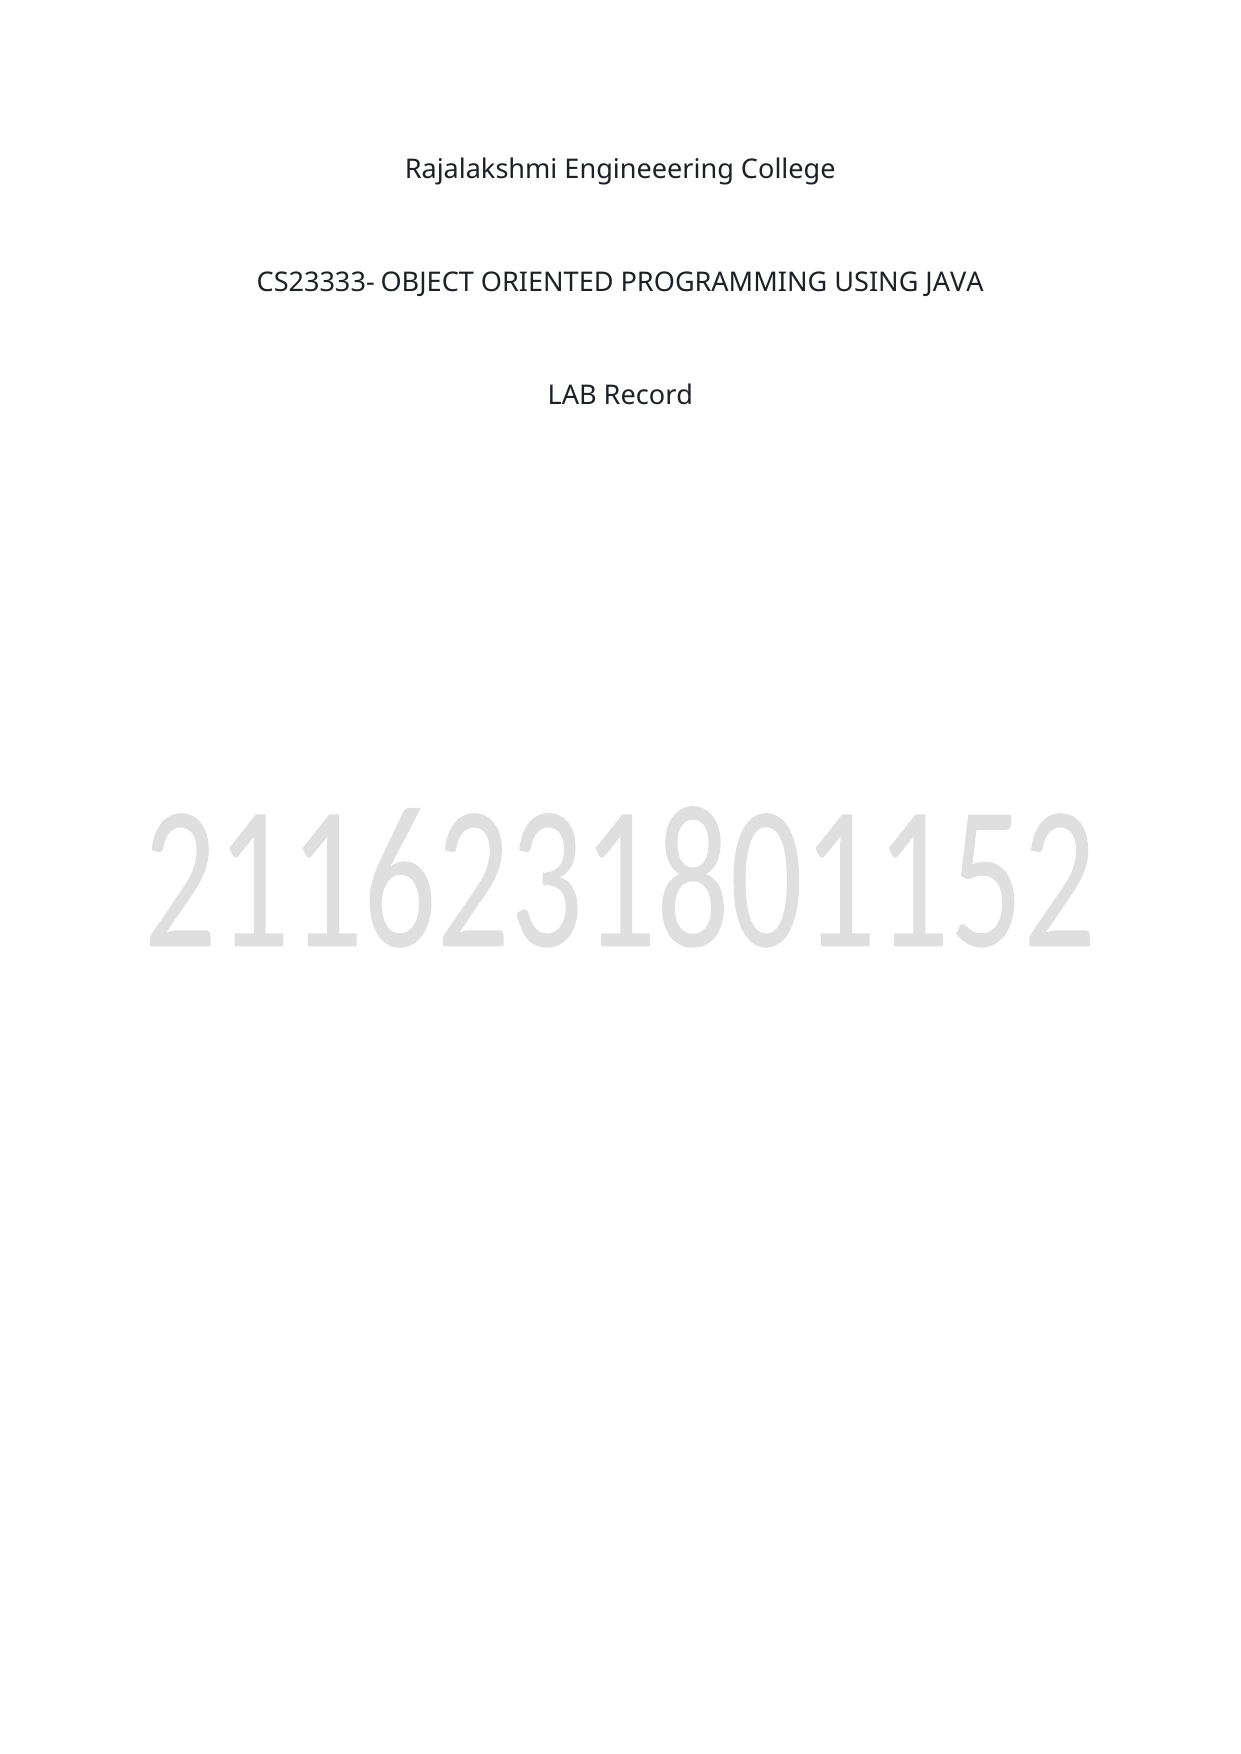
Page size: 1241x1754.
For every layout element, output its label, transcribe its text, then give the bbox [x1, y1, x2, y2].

text LAB Record [150, 376, 1090, 413]
text Rajalakshmi Engineeering College [150, 150, 1090, 187]
text CS23333- OBJECT ORIENTED PROGRAMMING USING JAVA [150, 263, 1090, 300]
